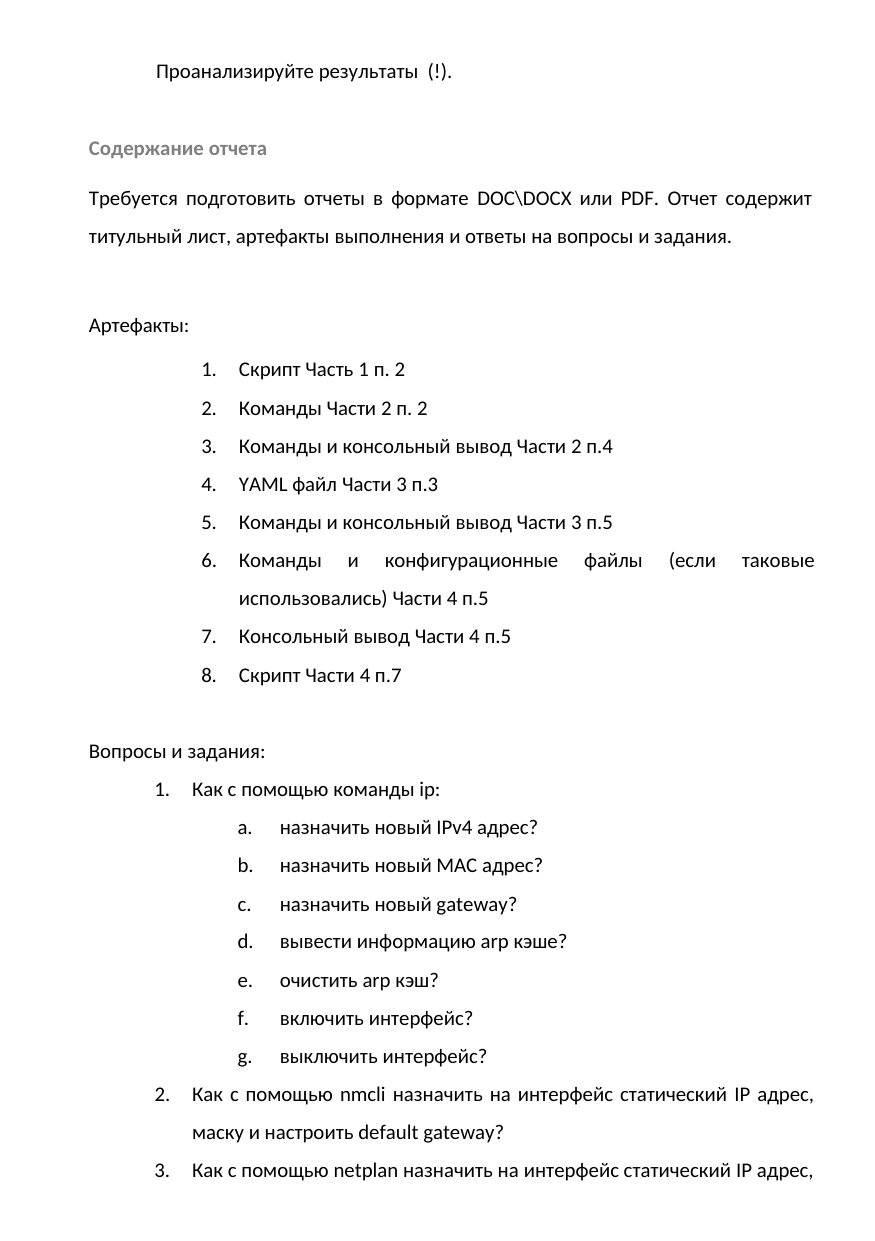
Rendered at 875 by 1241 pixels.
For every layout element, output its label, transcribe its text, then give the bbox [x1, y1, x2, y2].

list Команды Части 2 п. 2 [201, 395, 830, 420]
list Как с помощью команды ip: [154, 776, 830, 802]
text Требуется подготовить отчеты в формате DOC\DOCX или PDF. Отчет содержит титульный лист, артефакты выполнения и ответы на вопросы и задания. [89, 185, 830, 249]
list вывести информацию arp кэше? [237, 929, 830, 954]
list назначить новый gateway? [237, 891, 830, 916]
list Команды и конфигурационные файлы (если таковые использовались) Части 4 п.5 [201, 547, 815, 611]
list назначить новый MAC адрес? [237, 852, 830, 878]
list Команды и консольный вывод Части 3 п.5 [201, 509, 830, 535]
list Скрипт Часть 1 п. 2 [201, 357, 830, 382]
text Вопросы и задания: [89, 738, 830, 763]
text Артефакты: [89, 312, 190, 338]
list Как с помощью nmcli назначить на интерфейс статический IP адрес, маску и настроить default gateway? [154, 1081, 815, 1145]
list очистить arp кэш? [237, 967, 830, 992]
list Скрипт Части 4 п.7 [201, 662, 830, 687]
text Проанализируйте результаты (!). [156, 58, 830, 84]
subtitle Содержание отчета [89, 135, 830, 160]
list Команды и консольный вывод Части 2 п.4 [201, 433, 830, 458]
list выключить интерфейс? [237, 1043, 830, 1068]
list Консольный вывод Части 4 п.5 [201, 623, 830, 649]
list Как с помощью netplan назначить на интерфейс статический IP адрес, [154, 1158, 830, 1183]
list назначить новый IPv4 адрес? [237, 814, 830, 839]
list включить интерфейс? [237, 1005, 830, 1030]
list YAML файл Части 3 п.3 [201, 471, 830, 496]
